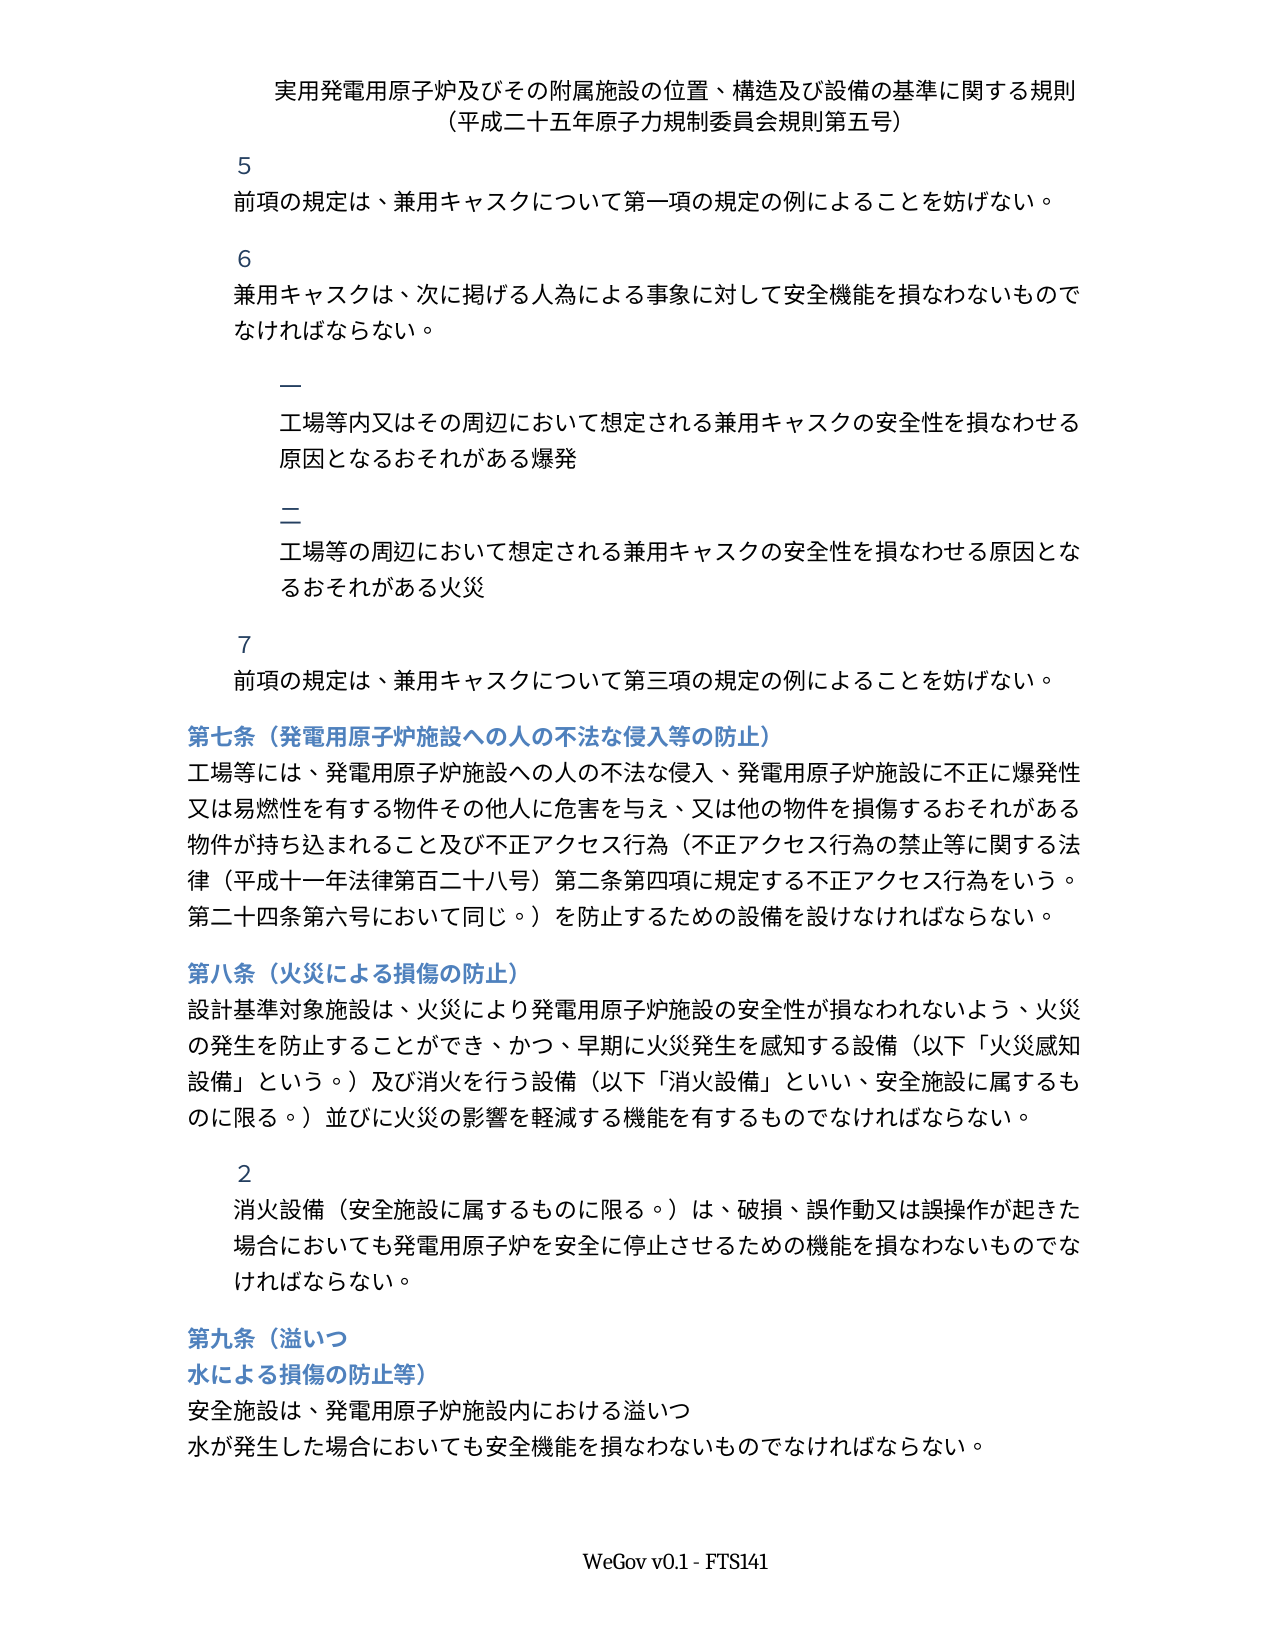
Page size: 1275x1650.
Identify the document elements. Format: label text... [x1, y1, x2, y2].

subtitle 二 [279, 500, 1087, 531]
text 兼用キャスクは、次に掲げる人為による事象に対して安全機能を損なわないものでなければならない。 [233, 279, 1087, 346]
text 設計基準対象施設は、火災により発電用原子炉施設の安全性が損なわれないよう、火災の発生を防止することができ、かつ、早期に火災発生を感知する設備（以下「火災感知設備」という。）及び消火を行う設備（以下「消火設備」といい、安全施設に属するものに限る。）並びに火災の影響を軽減する機能を有するものでなければならない。 [187, 994, 1087, 1133]
subtitle ６ [233, 243, 1087, 274]
text 前項の規定は、兼用キャスクについて第三項の規定の例によることを妨げない。 [233, 664, 1087, 696]
text 前項の規定は、兼用キャスクについて第一項の規定の例によることを妨げない。 [233, 186, 1087, 217]
text 消火設備（安全施設に属するものに限る。）は、破損、誤作動又は誤操作が起きた場合においても発電用原子炉を安全に停止させるための機能を損なわないものでなければならない。 [233, 1194, 1087, 1297]
text 工場等内又はその周辺において想定される兼用キャスクの安全性を損なわせる原因となるおそれがある爆発 [279, 407, 1087, 474]
text 安全施設は、発電用原子炉施設内における溢いつ 水が発生した場合においても安全機能を損なわないものでなければならない。 [187, 1395, 1087, 1462]
subtitle 一 [279, 371, 1087, 403]
subtitle ２ [233, 1158, 1087, 1189]
text 工場等には、発電用原子炉施設への人の不法な侵入、発電用原子炉施設に不正に爆発性又は易燃性を有する物件その他人に危害を与え、又は他の物件を損傷するおそれがある物件が持ち込まれること及び不正アクセス行為（不正アクセス行為の禁止等に関する法律（平成十一年法律第百二十八号）第二条第四項に規定する不正アクセス行為をいう。第二十四条第六号において同じ。）を防止するための設備を設けなければならない。 [187, 757, 1087, 932]
subtitle 第八条（火災による損傷の防止） [187, 958, 1087, 989]
text 工場等の周辺において想定される兼用キャスクの安全性を損なわせる原因となるおそれがある火災 [279, 536, 1087, 603]
subtitle ７ [233, 629, 1087, 660]
subtitle 第七条（発電用原子炉施設への人の不法な侵入等の防止） [187, 721, 1087, 753]
subtitle 第九条（溢いつ 水による損傷の防止等） [187, 1323, 1087, 1390]
subtitle ５ [233, 150, 1087, 181]
